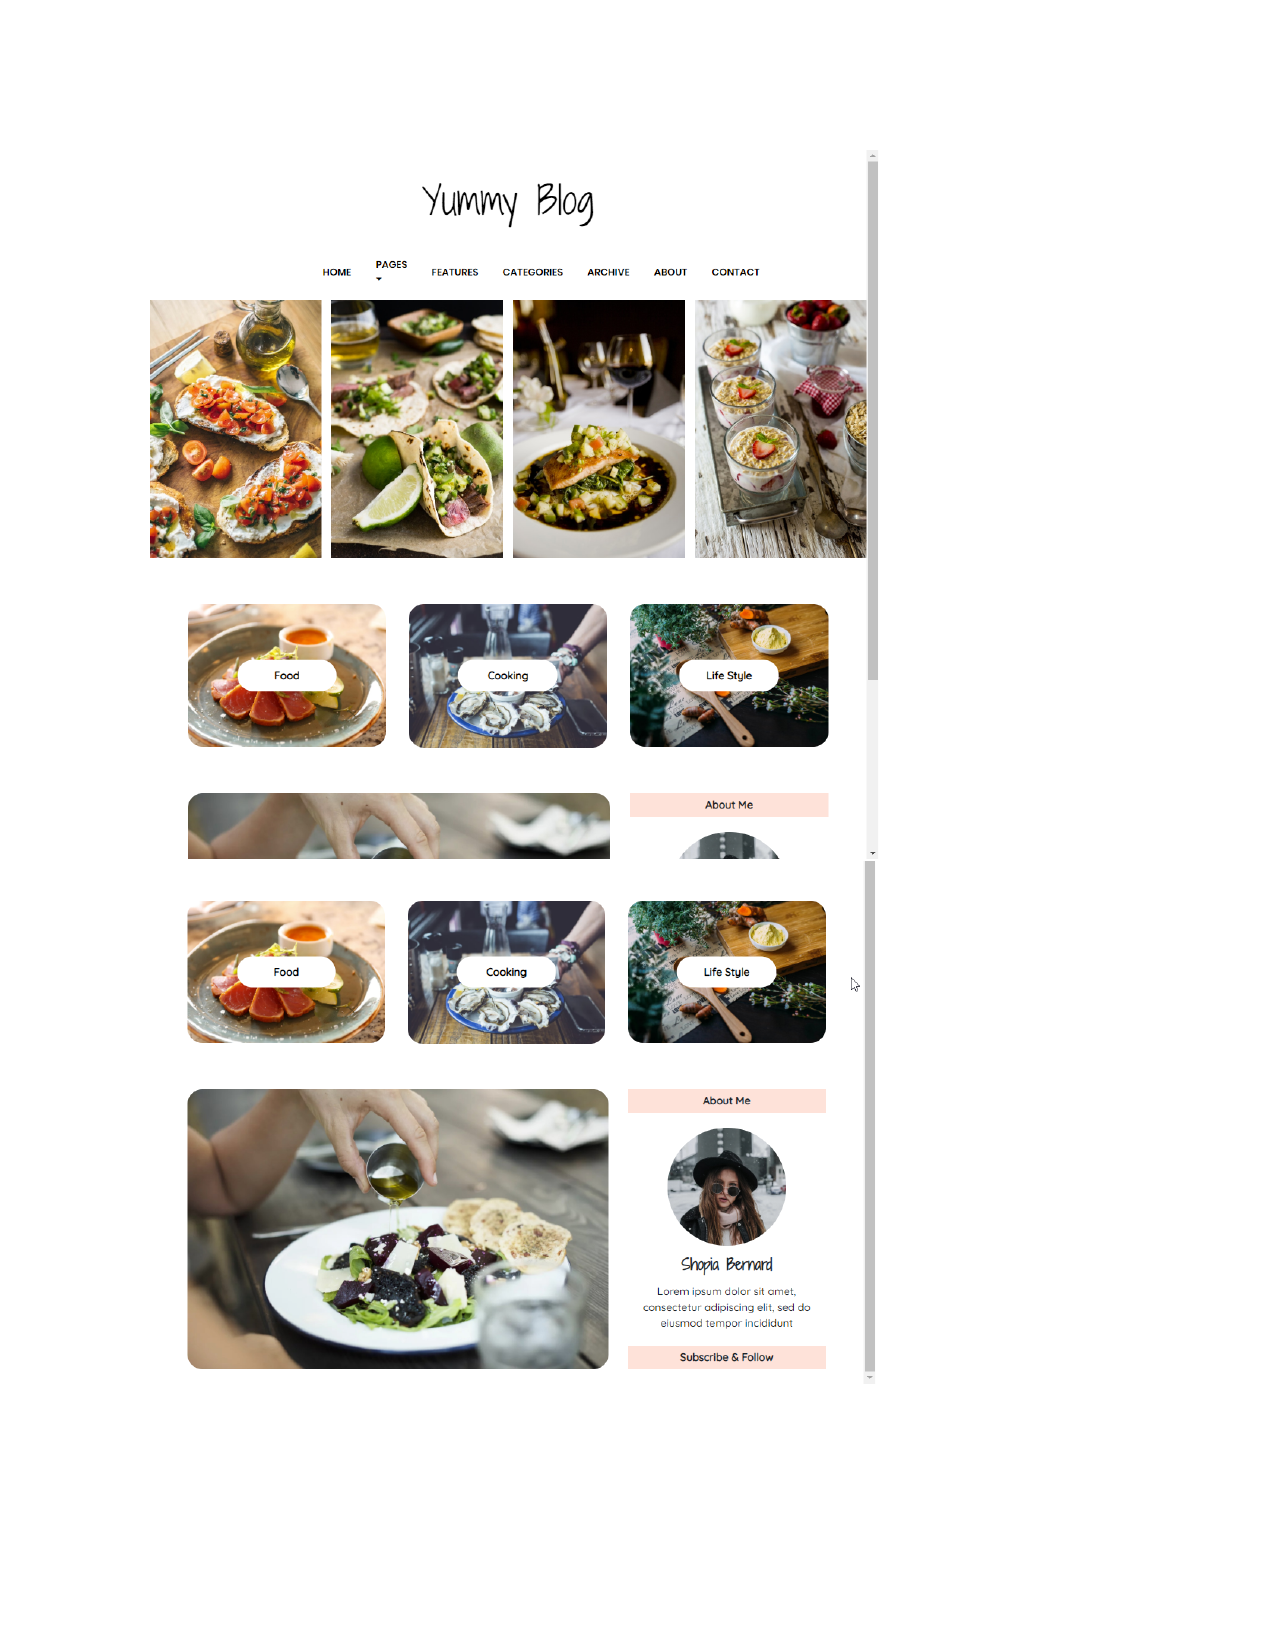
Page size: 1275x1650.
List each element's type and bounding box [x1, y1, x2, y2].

picture [150, 150, 879, 859]
picture [150, 861, 876, 1384]
